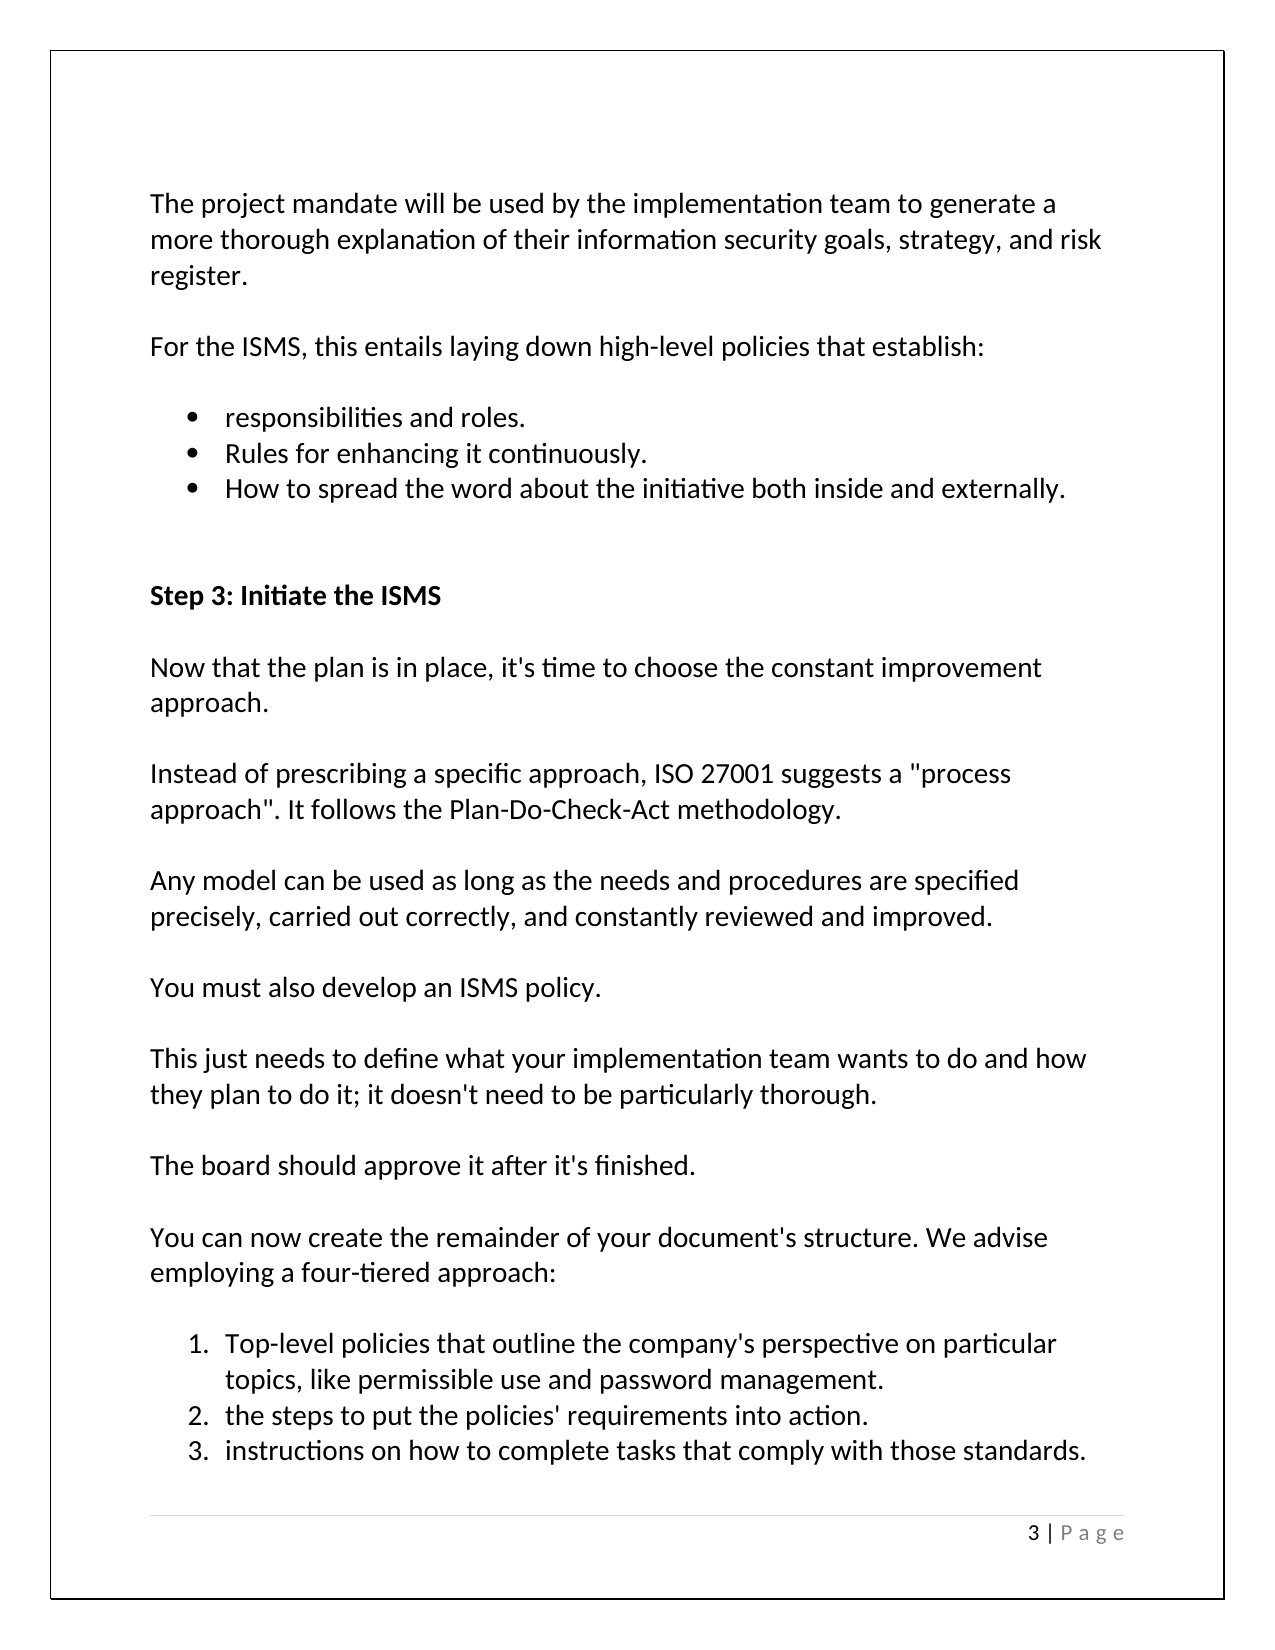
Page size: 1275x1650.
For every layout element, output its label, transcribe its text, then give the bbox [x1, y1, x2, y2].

text This just needs to define what your implementation team wants to do and how they plan to do it; it doesn't need to be particularly thorough. [150, 1041, 1124, 1112]
text Step 3: Initiate the ISMS [150, 577, 1124, 613]
text For the ISMS, this entails laying down high-level policies that establish: [150, 328, 1124, 364]
list instructions on how to complete tasks that comply with those standards. [187, 1432, 1124, 1468]
list Rules for enhancing it continuously. [187, 435, 1124, 471]
list responsibilities and roles. [187, 399, 1124, 435]
text The board should approve it after it's finished. [150, 1147, 1124, 1183]
list How to spread the word about the initiative both inside and externally. [187, 471, 1124, 506]
text The project mandate will be used by the implementation team to generate a more thorough explanation of their information security goals, strategy, and risk register. [150, 186, 1124, 292]
text You can now create the remainder of your document's structure. We advise employing a four-tiered approach: [150, 1219, 1124, 1290]
list Top-level policies that outline the company's perspective on particular topics, like permissible use and password management. [187, 1326, 1124, 1397]
text Now that the plan is in place, it's time to choose the constant improvement approach. [150, 649, 1124, 720]
list the steps to put the policies' requirements into action. [187, 1397, 1124, 1432]
text Any model can be used as long as the needs and procedures are specified precisely, carried out correctly, and constantly reviewed and improved. [150, 862, 1124, 934]
text Instead of prescribing a specific approach, ISO 27001 suggests a "process approach". It follows the Plan-Do-Check-Act methodology. [150, 756, 1124, 827]
text You must also develop an ISMS policy. [150, 969, 1124, 1005]
